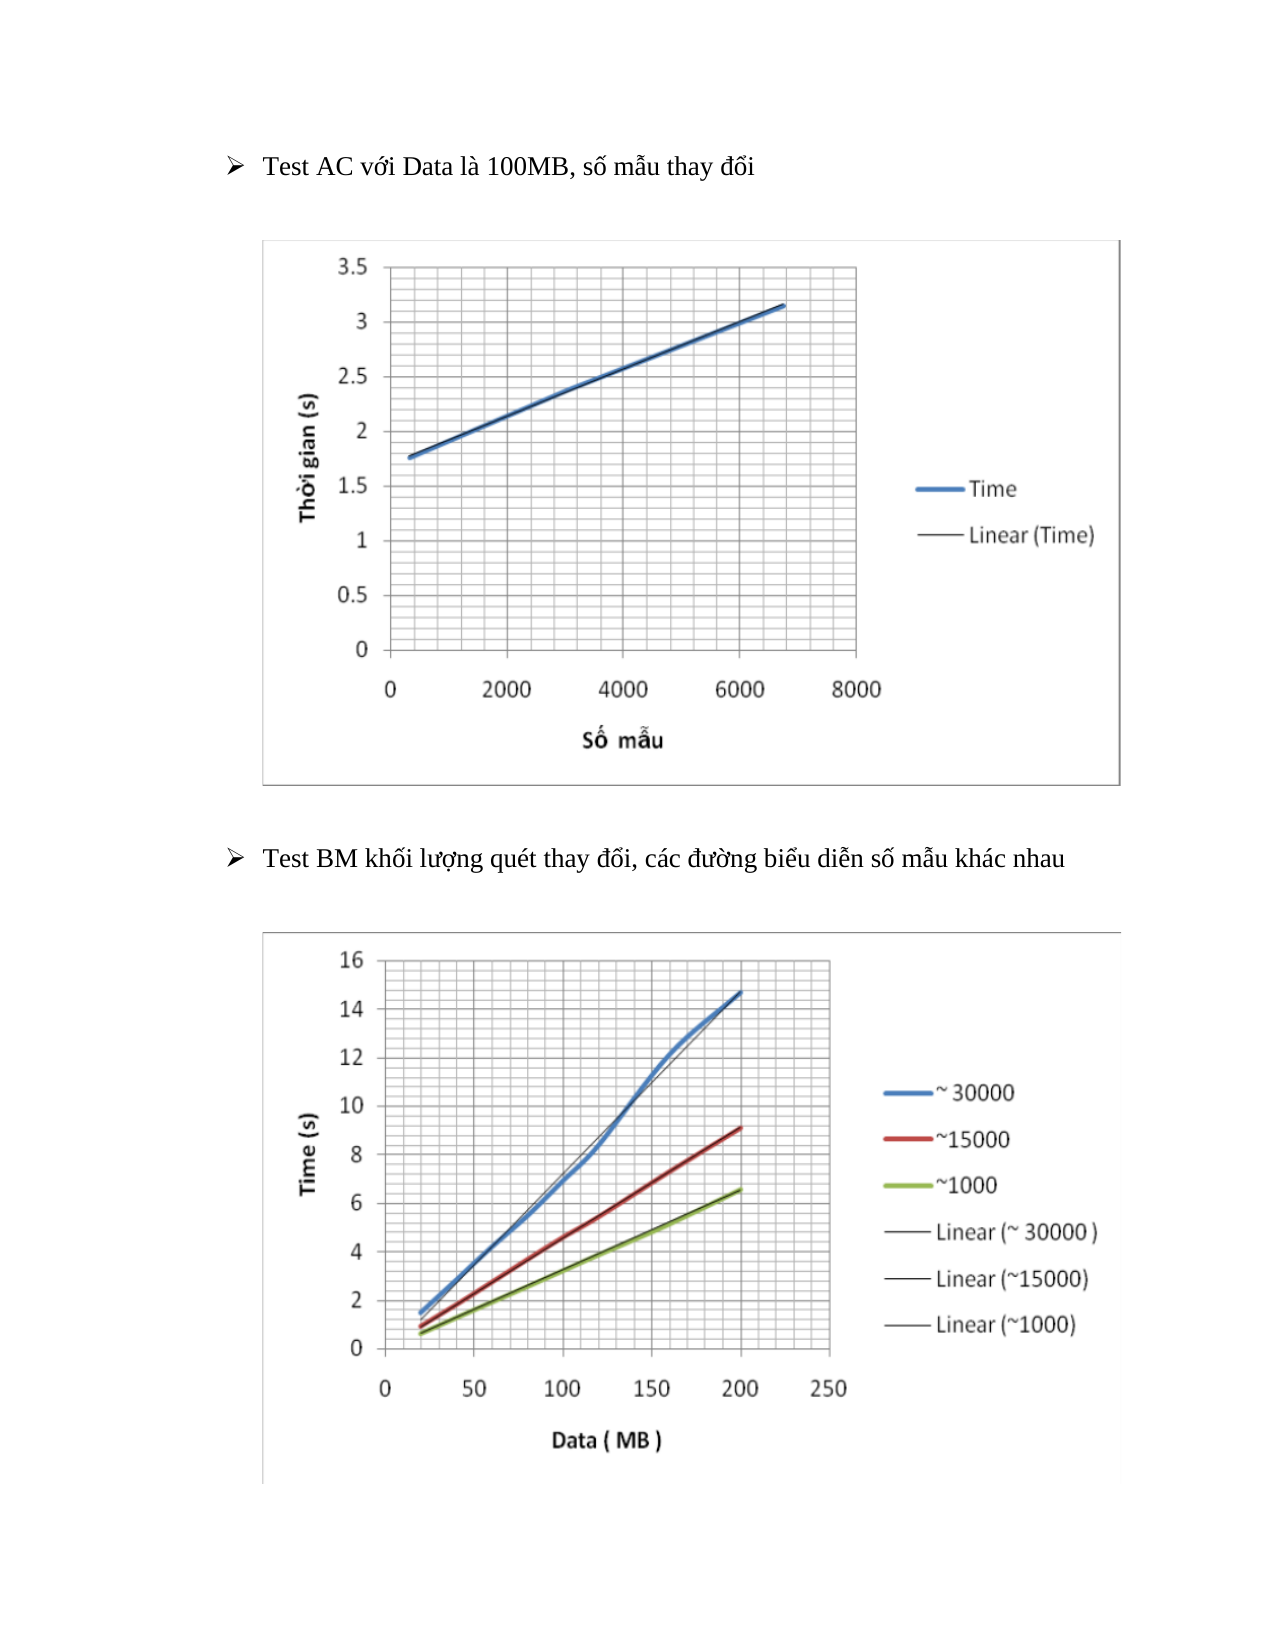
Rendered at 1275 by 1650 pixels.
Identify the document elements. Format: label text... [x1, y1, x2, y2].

picture [262, 240, 1121, 786]
picture [262, 932, 1122, 1484]
list Test AC với Data là 100MB, số mẫu thay đổi [225, 150, 1125, 181]
list Test BM khối lượng quét thay đổi, các đường biểu diễn số mẫu khác nhau [225, 842, 1125, 874]
